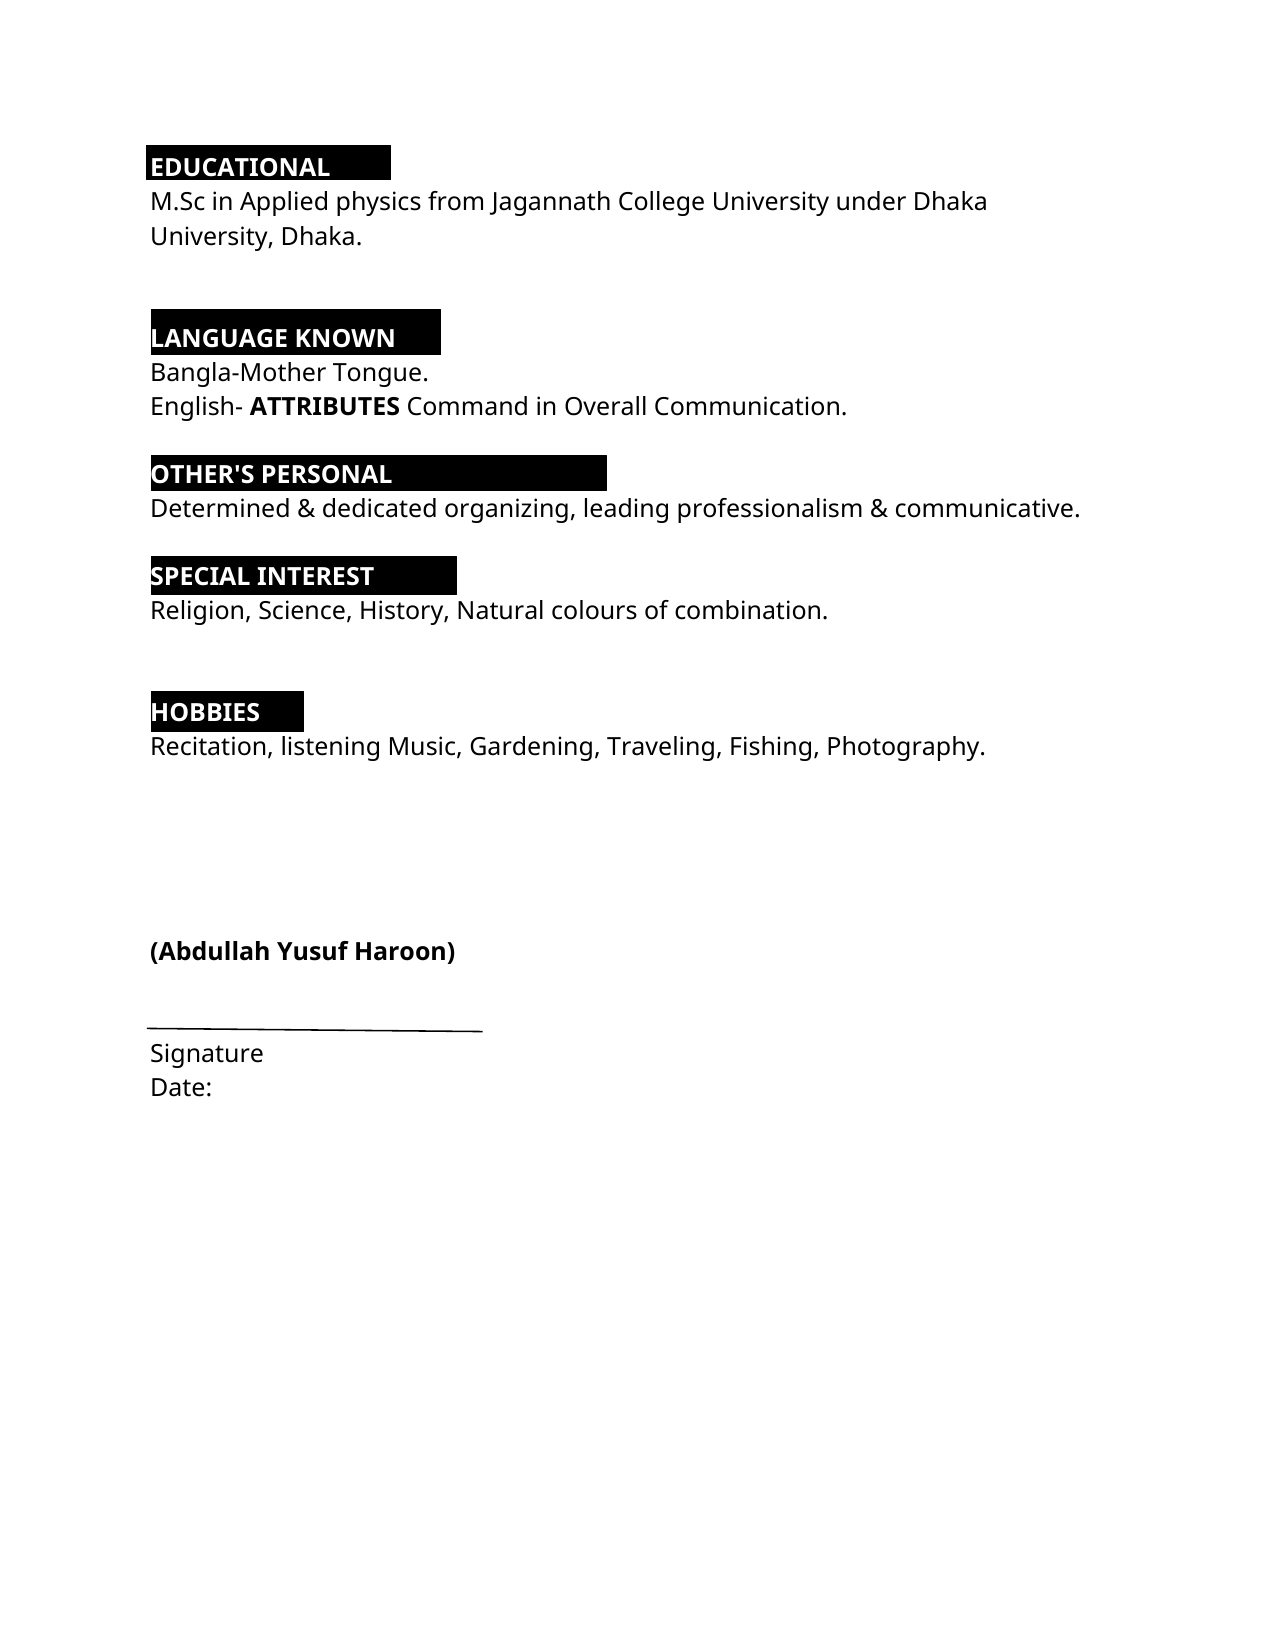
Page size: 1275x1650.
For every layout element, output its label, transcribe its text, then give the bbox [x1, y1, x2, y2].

text M.Sc in Applied physics from Jagannath College University under Dhaka [150, 184, 1125, 218]
text University, Dhaka. [150, 218, 1125, 252]
text (Abdullah Yusuf Haroon) [150, 933, 1125, 967]
text LANGUAGE KNOWN [150, 320, 1125, 354]
text SPECIAL INTEREST [150, 559, 1125, 593]
text Recitation, listening Music, Gardening, Traveling, Fishing, Photography. [150, 729, 1125, 763]
text Bangla-Mother Tongue. [150, 354, 1125, 388]
text EDUCATIONAL [150, 150, 1125, 184]
text HOBBIES [150, 695, 1125, 729]
text English- ATTRIBUTES Command in Overall Communication. [150, 388, 1125, 422]
text Signature [150, 1036, 1125, 1070]
text Determined & dedicated organizing, leading professionalism & communicative. [150, 491, 1125, 525]
text Date: [150, 1070, 1125, 1104]
text OTHER'S PERSONAL [150, 457, 1125, 491]
text Religion, Science, History, Natural colours of combination. [150, 593, 1125, 627]
